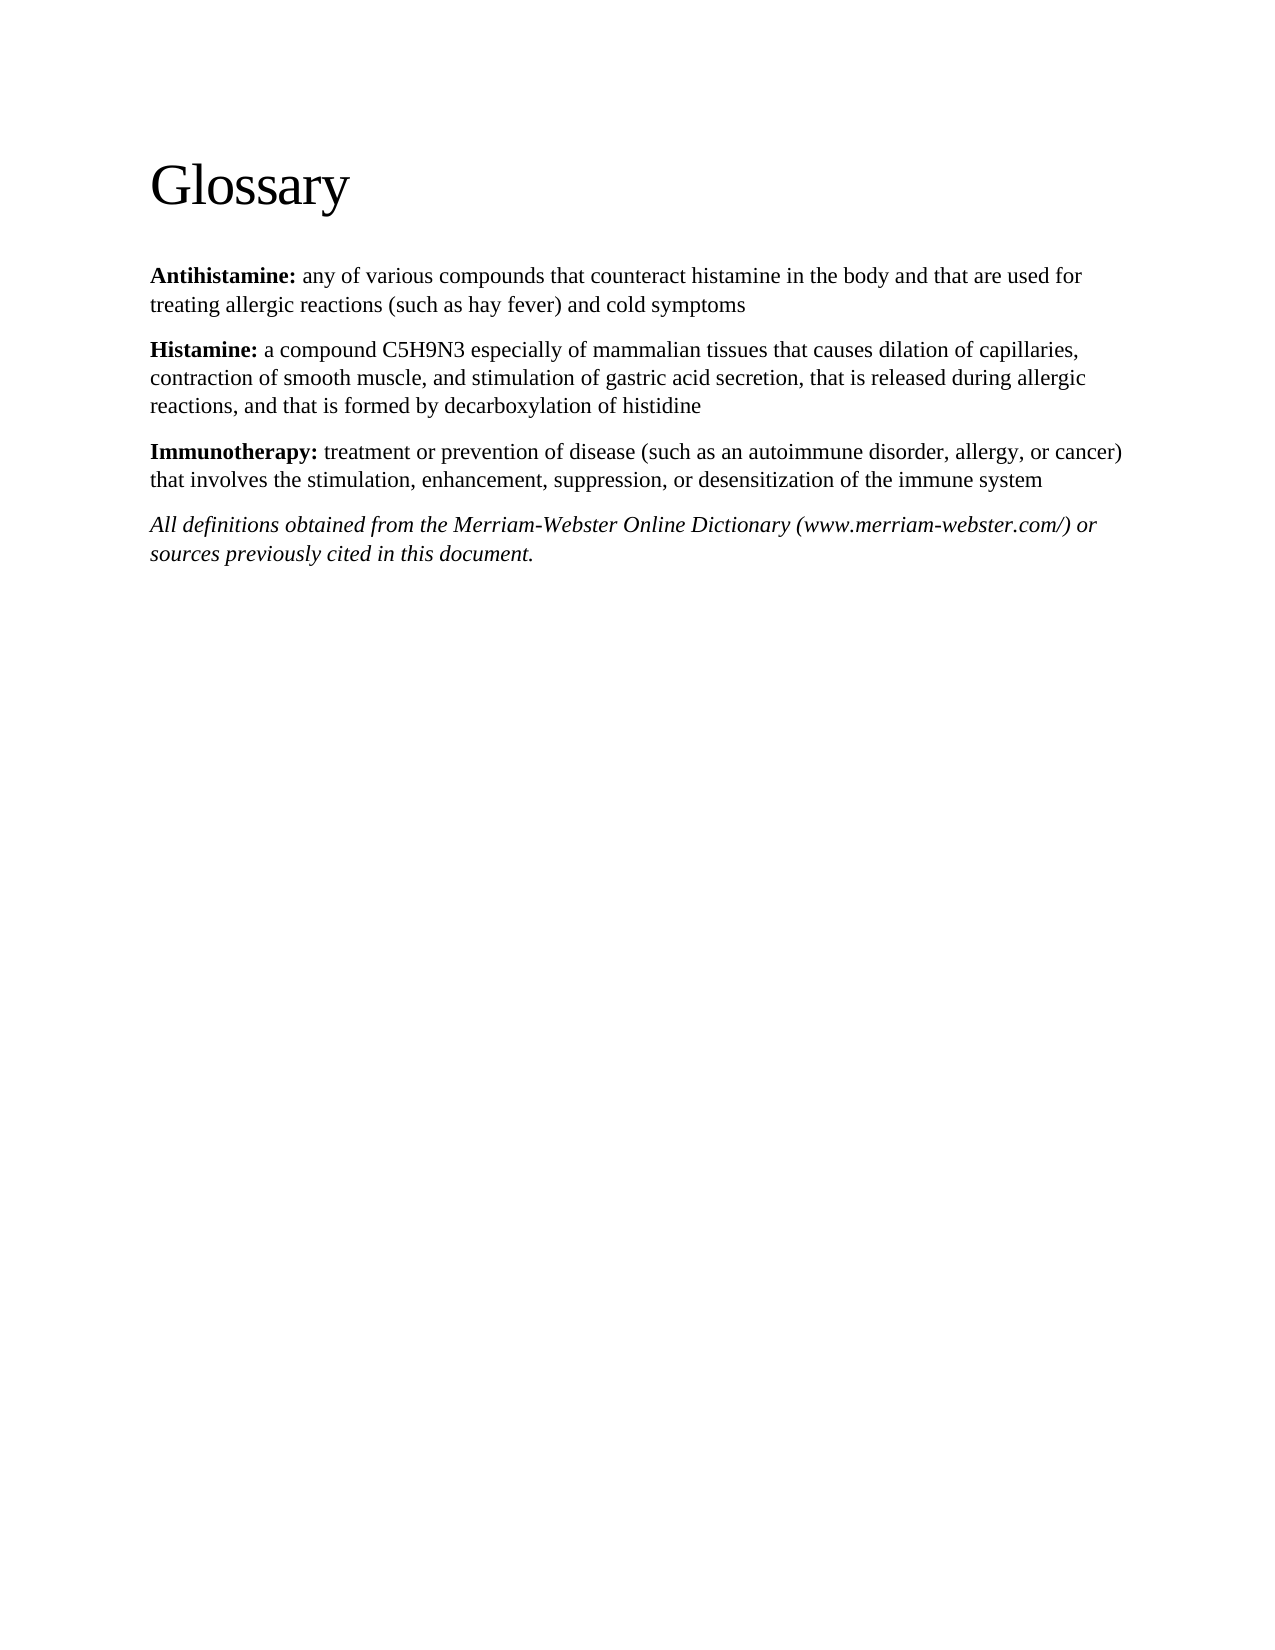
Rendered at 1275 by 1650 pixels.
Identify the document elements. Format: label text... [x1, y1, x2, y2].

text Immunotherapy: treatment or prevention of disease (such as an autoimmune disorder, allergy, or cancer) that involves the stimulation, enhancement, suppression, or desensitization of the immune system [150, 438, 1125, 492]
text All definitions obtained from the Merriam-Webster Online Dictionary (www.merriam-webster.com/) or sources previously cited in this document. [150, 511, 1125, 566]
title Glossary [150, 150, 1125, 217]
text Histamine: a compound C5H9N3 especially of mammalian tissues that causes dilation of capillaries, contraction of smooth muscle, and stimulation of gastric acid secretion, that is released during allergic reactions, and that is formed by decarboxylation of histidine [150, 336, 1125, 419]
text Antihistamine: any of various compounds that counteract histamine in the body and that are used for treating allergic reactions (such as hay fever) and cold symptoms [150, 262, 1125, 317]
